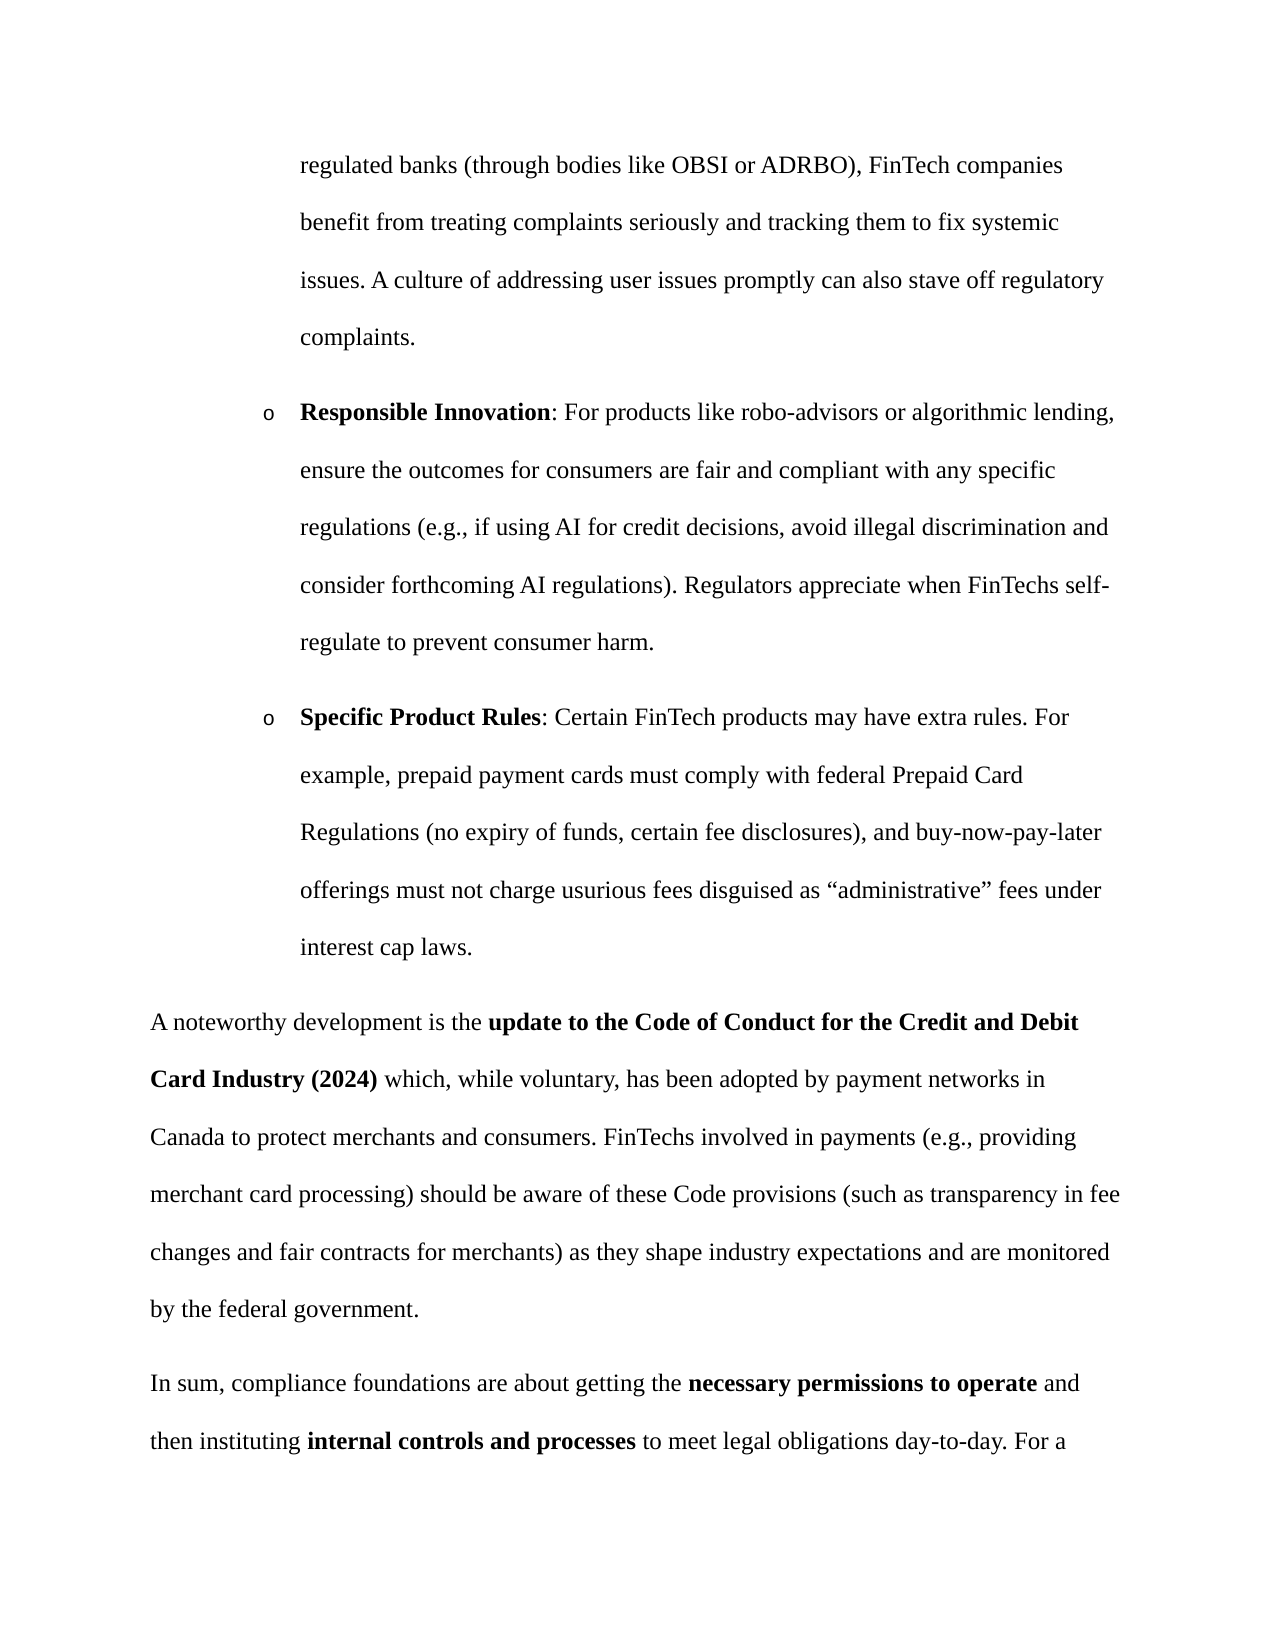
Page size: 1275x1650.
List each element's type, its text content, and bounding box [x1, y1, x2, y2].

list Responsible Innovation: For products like robo-advisors or algorithmic lending, ensure the outcomes for consumers are fair and compliant with any specific regulations (e.g., if using AI for credit decisions, avoid illegal discrimination and consider forthcoming AI regulations). Regulators appreciate when FinTechs self-regulate to prevent consumer harm. [262, 397, 1125, 656]
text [150, 1368, 1125, 1454]
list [262, 150, 1125, 351]
list Specific Product Rules: Certain FinTech products may have extra rules. For example, prepaid payment cards must comply with federal Prepaid Card Regulations (no expiry of funds, certain fee disclosures), and buy-now-pay-later offerings must not charge usurious fees disguised as “administrative” fees under interest cap laws. [262, 702, 1125, 961]
text A noteworthy development is the update to the Code of Conduct for the Credit and Debit Card Industry (2024) which, while voluntary, has been adopted by payment networks in Canada to protect merchants and consumers. FinTechs involved in payments (e.g., providing merchant card processing) should be aware of these Code provisions (such as transparency in fee changes and fair contracts for merchants) as they shape industry expectations and are monitored by the federal government. [150, 1007, 1125, 1323]
